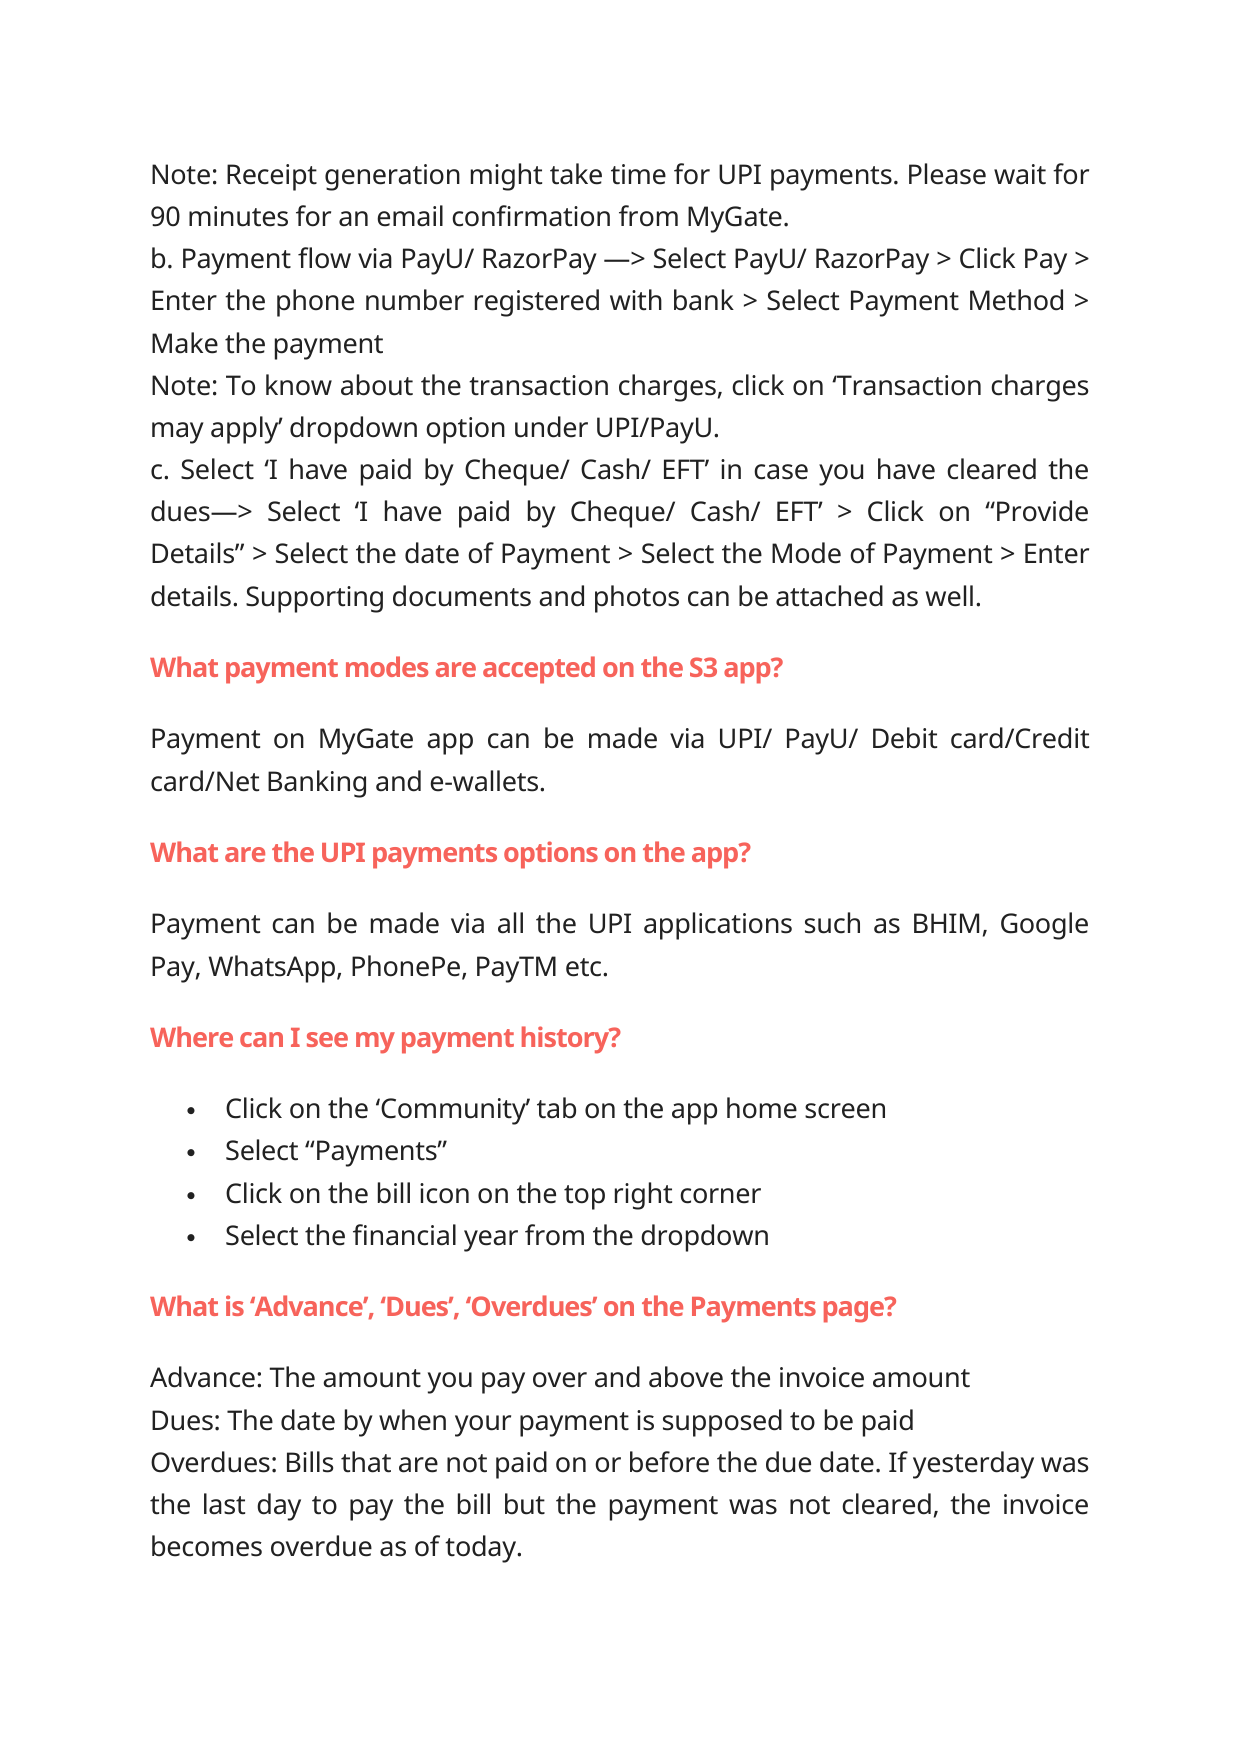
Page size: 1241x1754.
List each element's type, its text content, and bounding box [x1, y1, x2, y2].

text Payment on MyGate app can be made via UPI/ PayU/ Debit card/Credit card/Net Banking and e-wallets. [150, 714, 1090, 799]
text Note: To know about the transaction charges, click on ‘Transaction charges may apply’ dropdown option under UPI/PayU. [150, 361, 1090, 445]
list Select “Payments” [187, 1127, 1090, 1169]
text Advance: The amount you pay over and above the invoice amount [150, 1354, 1090, 1396]
text c. Select ‘I have paid by Cheque/ Cash/ EFT’ in case you have cleared the dues—> Select ‘I have paid by Cheque/ Cash/ EFT’ > Click on “Provide Details” > Select the date of Payment > Select the Mode of Payment > Enter details. Supporting documents and photos can be attached as well. [150, 445, 1090, 614]
text What are the UPI payments options on the app? [150, 828, 1090, 870]
list Select the financial year from the dropdown [187, 1211, 1090, 1253]
list Click on the bill icon on the top right corner [187, 1169, 1090, 1211]
list Click on the ‘Community’ tab on the app home screen [187, 1084, 1090, 1127]
text b. Payment flow via PayU/ RazorPay —> Select PayU/ RazorPay > Click Pay > Enter the phone number registered with bank > Select Payment Method > Make the payment [150, 234, 1090, 361]
text Payment can be made via all the UPI applications such as BHIM, Google Pay, WhatsApp, PhonePe, PayTM etc. [150, 899, 1090, 984]
text Overdues: Bills that are not paid on or before the due date. If yesterday was the last day to pay the bill but the payment was not cleared, the invoice becomes overdue as of today. [150, 1438, 1090, 1564]
text Dues: The date by when your payment is supposed to be paid [150, 1396, 1090, 1438]
text What payment modes are accepted on the S3 app? [150, 643, 1090, 685]
text What is ‘Advance’, ‘Dues’, ‘Overdues’ on the Payments page? [150, 1282, 1090, 1324]
text Where can I see my payment history? [150, 1013, 1090, 1055]
text Note: Receipt generation might take time for UPI payments. Please wait for 90 minutes for an email confirmation from MyGate. [150, 150, 1090, 234]
